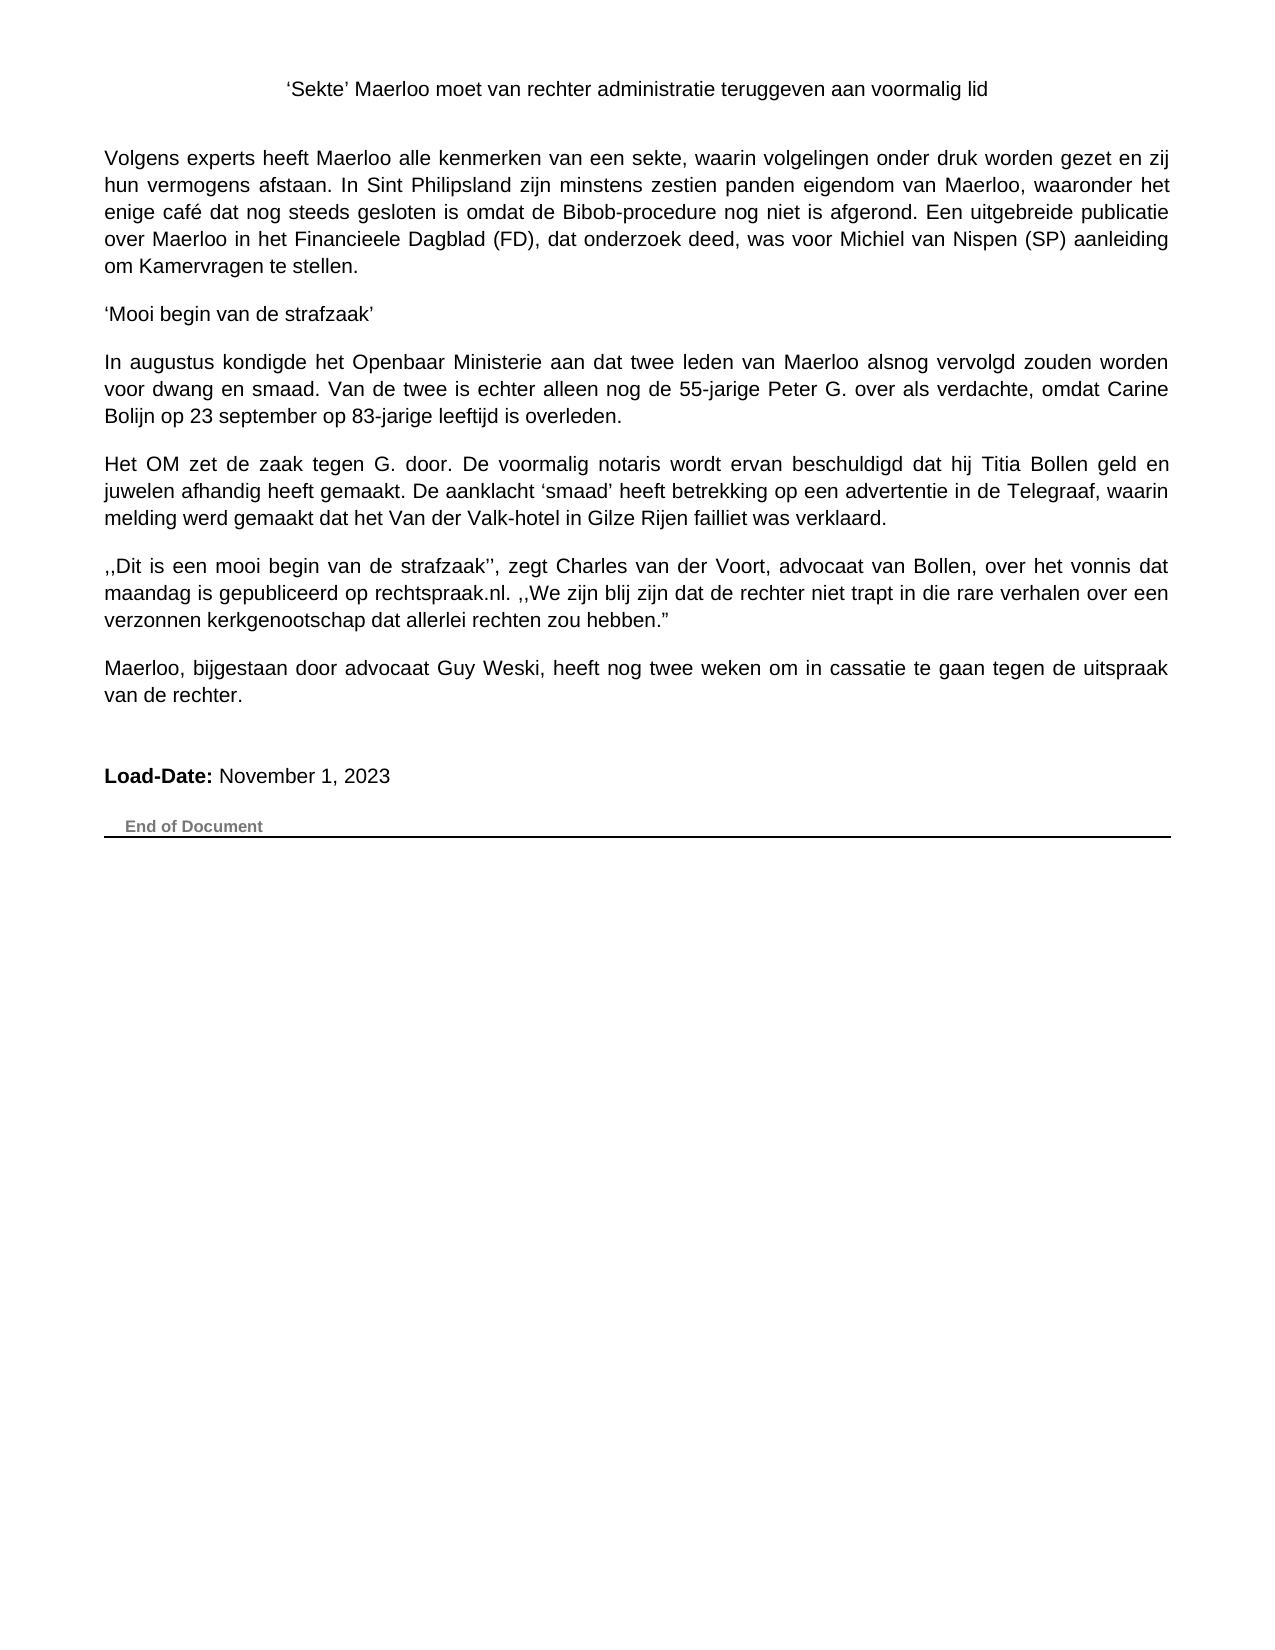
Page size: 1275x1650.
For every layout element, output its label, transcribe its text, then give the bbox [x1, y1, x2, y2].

text Volgens experts heeft Maerloo alle kenmerken van een sekte, waarin volgelingen onder druk worden gezet en zij hun vermogens afstaan. In Sint Philipsland zijn minstens zestien panden eigendom van Maerloo, waaronder het enige café dat nog steeds gesloten is omdat de Bibob-procedure nog niet is afgerond. Een uitgebreide publicatie over Maerloo in het Financieele Dagblad (FD), dat onderzoek deed, was voor Michiel van Nispen (SP) aanleiding om Kamervragen te stellen. [104, 142, 1171, 278]
text ‘Mooi begin van de strafzaak’ [104, 298, 1171, 326]
text Maerloo, bijgestaan door advocaat Guy Weski, heeft nog twee weken om in cassatie te gaan tegen de uitspraak van de rechter. [104, 653, 1171, 707]
text Het OM zet de zaak tegen G. door. De voormalig notaris wordt ervan beschuldigd dat hij Titia Bollen geld en juwelen afhandig heeft gemaakt. De aanklacht ‘smaad’ heeft betrekking op een advertentie in de Telegraaf, waarin melding werd gemaakt dat het Van der Valk-hotel in Gilze Rijen failliet was verklaard. [104, 448, 1171, 530]
text Load-Date: November 1, 2023 [104, 732, 1171, 788]
text ,,Dit is een mooi begin van de strafzaak’’, zegt Charles van der Voort, advocaat van Bollen, over het vonnis dat maandag is gepubliceerd op rechtspraak.nl. ,,We zijn blij zijn dat de rechter niet trapt in die rare verhalen over een verzonnen kerkgenootschap dat allerlei rechten zou hebben.” [104, 551, 1171, 632]
text In augustus kondigde het Openbaar Ministerie aan dat twee leden van Maerloo alsnog vervolgd zouden worden voor dwang en smaad. Van de twee is echter alleen nog de 55-jarige Peter G. over als verdachte, omdat Carine Bolijn op 23 september op 83-jarige leeftijd is overleden. [104, 346, 1171, 428]
text End of Document [125, 816, 1171, 836]
